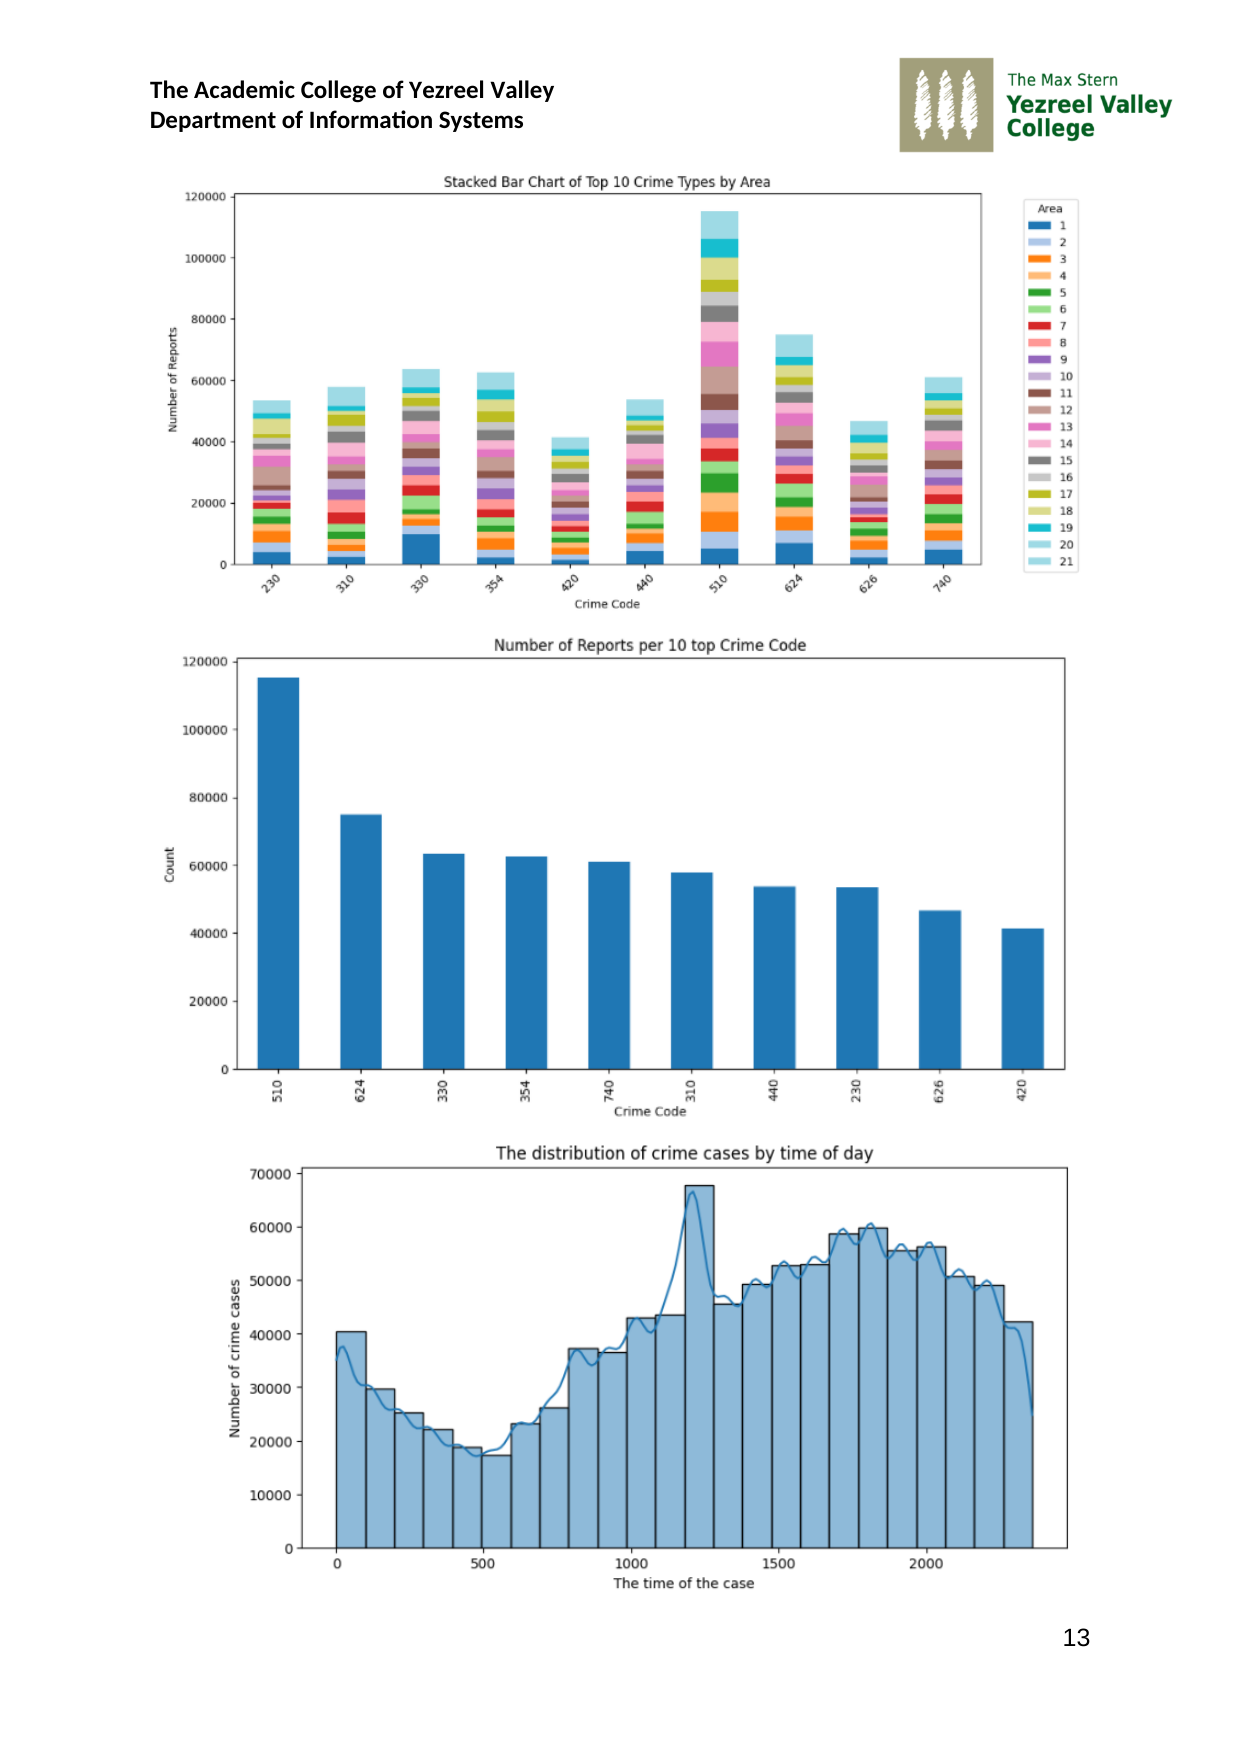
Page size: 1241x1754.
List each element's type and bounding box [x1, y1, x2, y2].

picture [150, 623, 1087, 1126]
picture [892, 52, 1181, 158]
picture [163, 163, 1089, 610]
picture [213, 1128, 1086, 1594]
